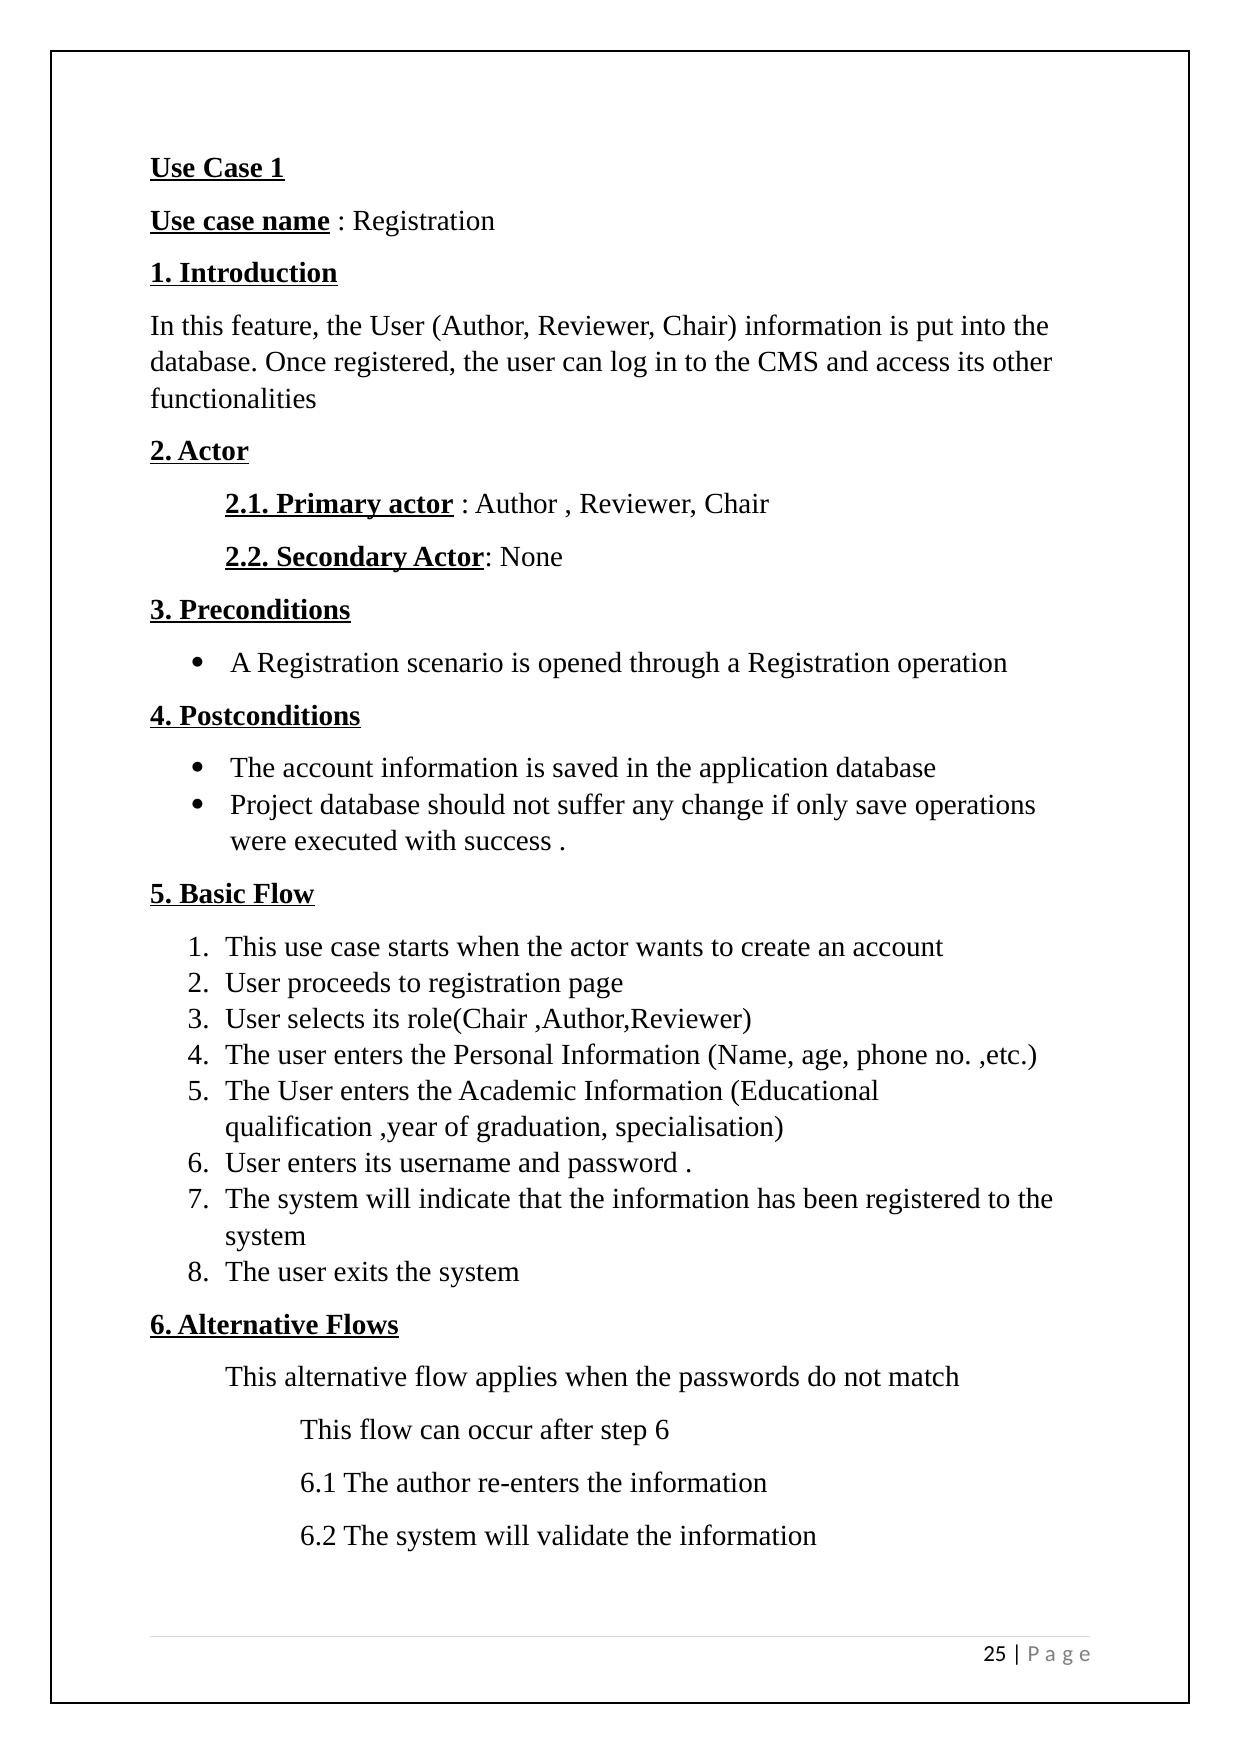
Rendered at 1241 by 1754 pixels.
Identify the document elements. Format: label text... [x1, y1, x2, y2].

text 6. Alternative Flows [150, 1307, 1090, 1340]
list A Registration scenario is opened through a Registration operation [192, 645, 1090, 678]
list User enters its username and password . [187, 1146, 1090, 1179]
text This flow can occur after step 6 [300, 1412, 1090, 1446]
text This alternative flow applies when the passwords do not match [150, 1359, 1090, 1393]
list The User enters the Academic Information (Educational qualification ,year of graduation, specialisation) [187, 1073, 1090, 1143]
text 2. Actor [150, 433, 1090, 467]
text Use case name : Registration [150, 203, 1090, 236]
text 5. Basic Flow [150, 876, 1090, 909]
list User selects its role(Chair ,Author,Reviewer) [187, 1001, 1090, 1034]
text In this feature, the User (Author, Reviewer, Chair) information is put into the database. Once registered, the user can log in to the CMS and access its other functionalities [150, 308, 1090, 414]
text Use Case 1 [150, 150, 1090, 183]
text 1. Introduction [150, 256, 1090, 289]
list The user exits the system [187, 1254, 1090, 1287]
text 2.2. Secondary Actor: None [150, 539, 1090, 573]
text 3. Preconditions [150, 592, 1090, 626]
text 2.1. Primary actor : Author , Reviewer, Chair [150, 486, 1090, 520]
list The system will indicate that the information has been registered to the system [187, 1182, 1090, 1251]
text 6.2 The system will validate the information [300, 1518, 1090, 1552]
list This use case starts when the actor wants to create an account [187, 929, 1090, 962]
list Project database should not suffer any change if only save operations were executed with success . [192, 787, 1090, 857]
list The user enters the Personal Information (Name, age, phone no. ,etc.) [187, 1037, 1090, 1071]
text 4. Postconditions [150, 698, 1090, 731]
list User proceeds to registration page [187, 965, 1090, 998]
list The account information is saved in the application database [192, 751, 1090, 784]
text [300, 1465, 1090, 1499]
